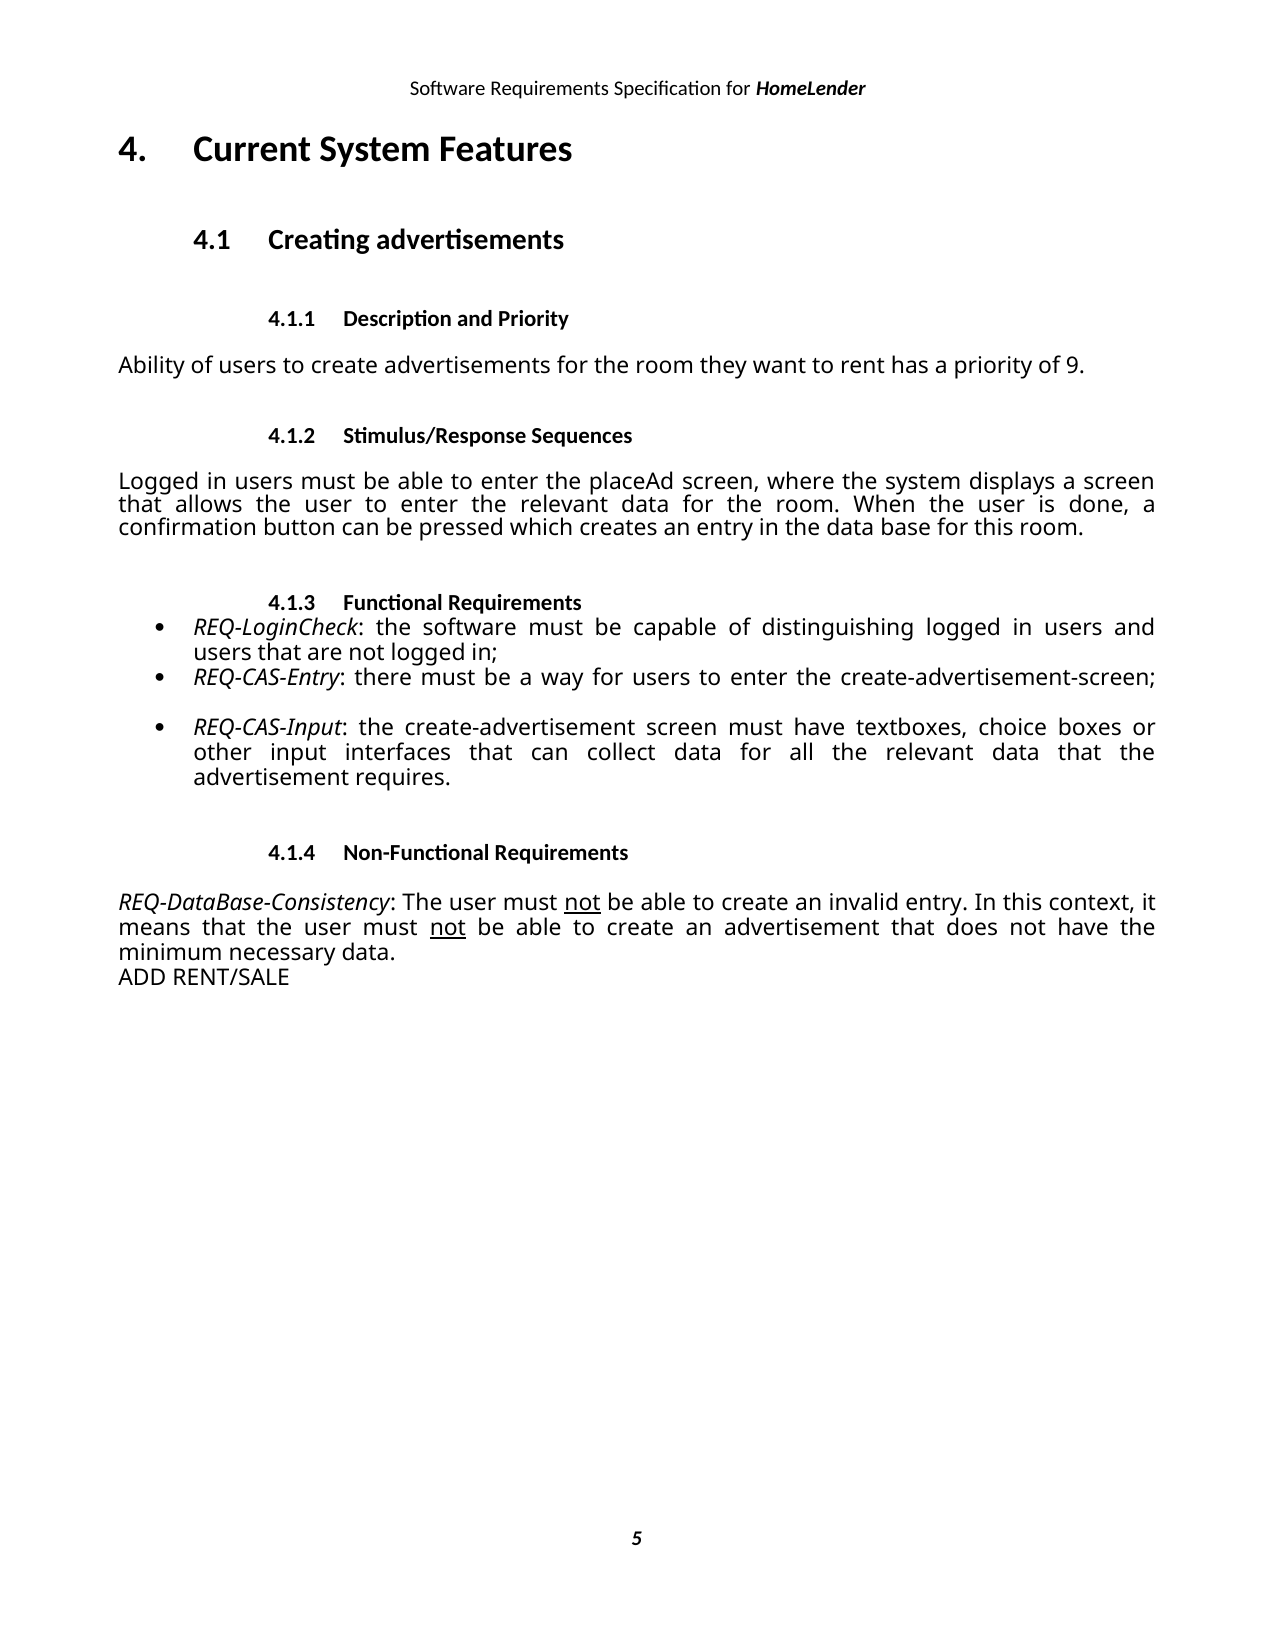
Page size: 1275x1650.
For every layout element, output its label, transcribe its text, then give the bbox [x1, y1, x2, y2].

list REQ-CAS-Input: the create-advertisement screen must have textboxes, choice boxes or other input interfaces that can collect data for all the relevant data that the advertisement requires. [156, 715, 1157, 790]
list Logged in users must be able to enter the placeAd screen, where the system displays a screen that allows the user to enter the relevant data for the room. When the user is done, a confirmation button can be pressed which creates an entry in the data base for this room. [118, 471, 1157, 540]
list REQ-LoginCheck: the software must be capable of distinguishing logged in users and users that are not logged in; [156, 615, 1157, 665]
subtitle Description and Priority [268, 307, 1157, 332]
text REQ-DataBase-Consistency: The user must not be able to create an invalid entry. In this context, it means that the user must not be able to create an advertisement that does not have the minimum necessary data. [118, 890, 1157, 965]
subtitle Stimulus/Response Sequences [268, 423, 1157, 448]
subtitle Current System Features [118, 125, 1157, 171]
subtitle Functional Requirements [268, 590, 1157, 615]
list REQ-CAS-Entry: there must be a way for users to enter the create-advertisement-screen; [156, 665, 1157, 715]
subtitle Non-Functional Requirements [268, 840, 1157, 865]
subtitle Creating advertisements [193, 221, 1157, 257]
list Ability of users to create advertisements for the room they want to rent has a priority of 9. [118, 355, 1157, 378]
text ADD RENT/SALE [118, 965, 1157, 990]
